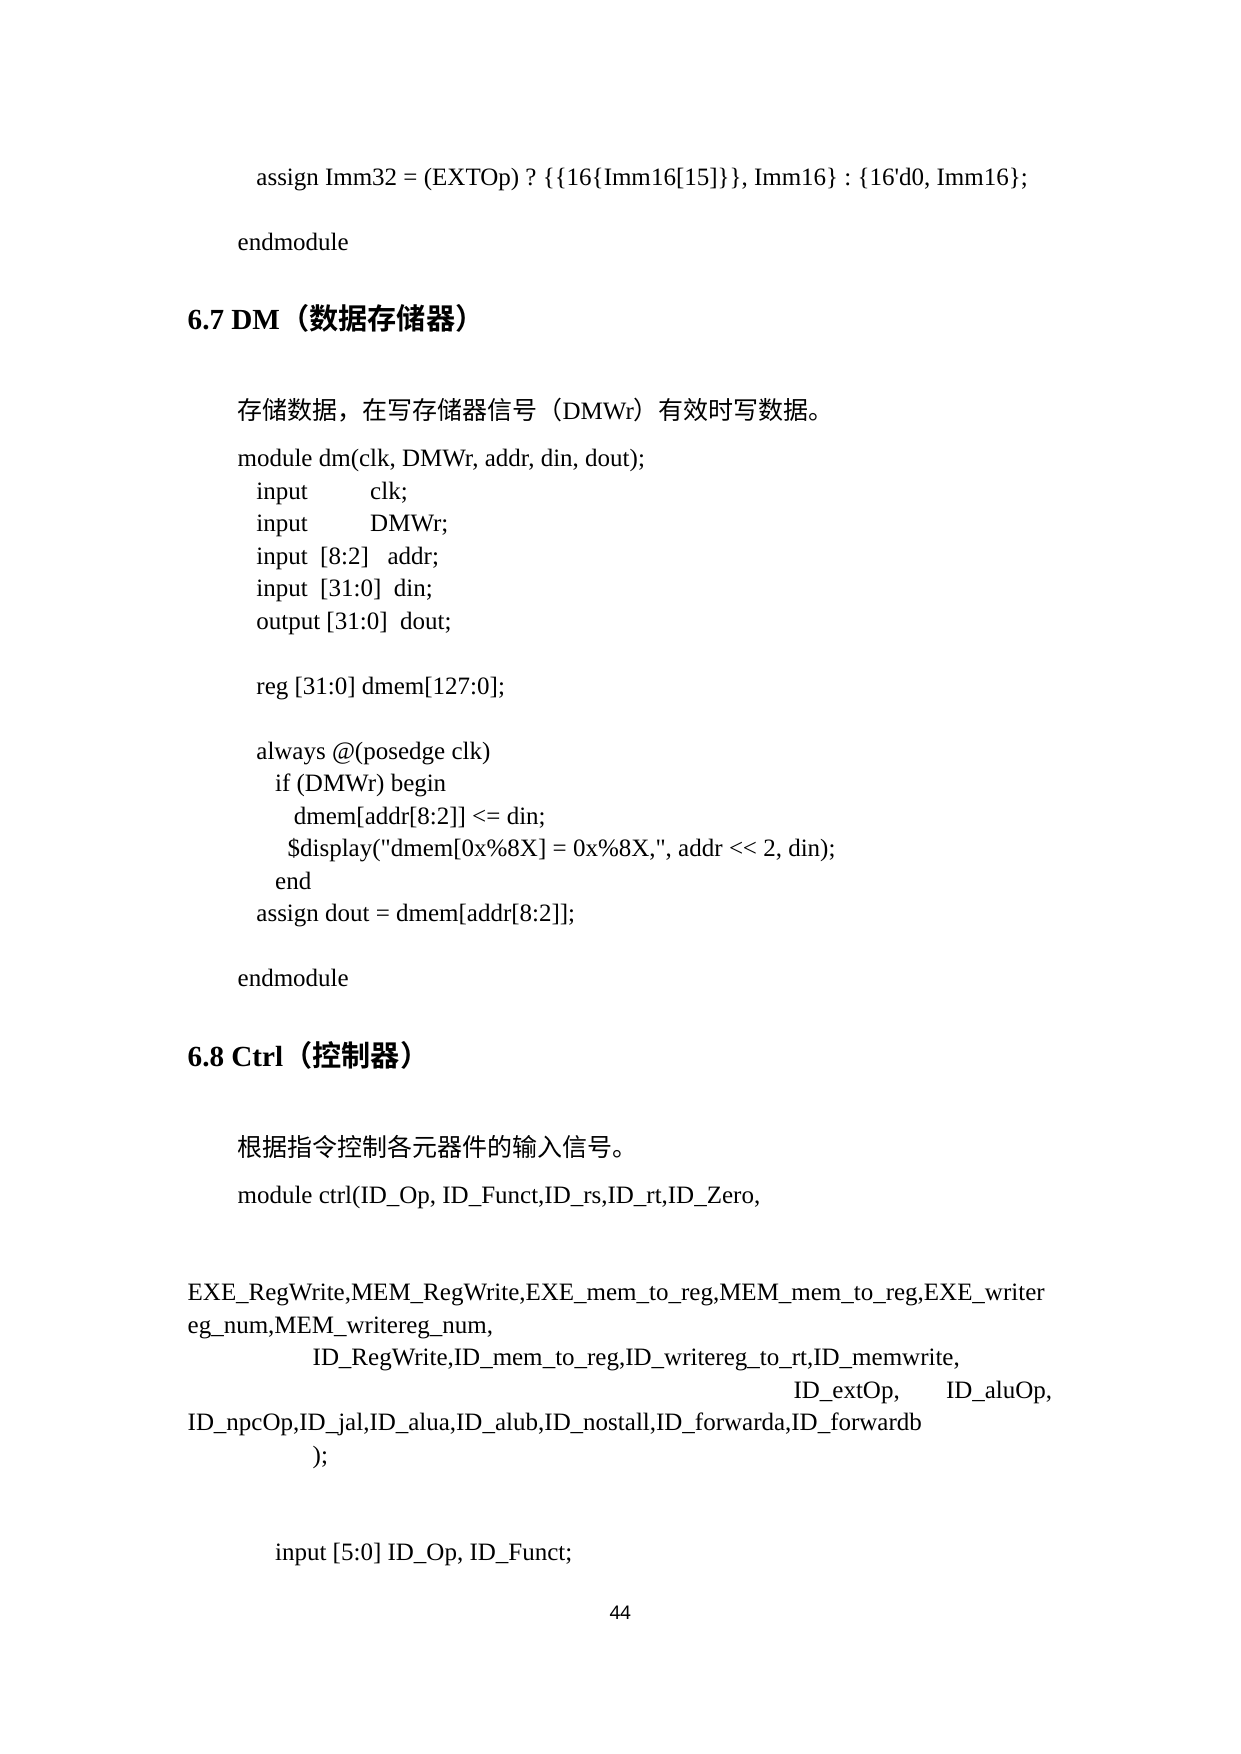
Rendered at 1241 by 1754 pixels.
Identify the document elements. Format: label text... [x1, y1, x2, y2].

text input [8:2] addr; [187, 539, 1053, 571]
subtitle 6.7 DM（数据存储器） [187, 284, 1053, 349]
text EXE_RegWrite,MEM_RegWrite,EXE_mem_to_reg,MEM_mem_to_reg,EXE_writereg_num,MEM_writereg_num, [187, 1211, 1053, 1341]
text reg [31:0] dmem[127:0]; [187, 669, 1053, 701]
text endmodule [187, 961, 1053, 994]
text assign Imm32 = (EXTOp) ? {{16{Imm16[15]}}, Imm16} : {16'd0, Imm16}; [187, 160, 1053, 192]
text assign dout = dmem[addr[8:2]]; [187, 896, 1053, 929]
text input [31:0] din; [187, 571, 1053, 604]
text endmodule [187, 225, 1053, 257]
text input clk; [187, 474, 1053, 506]
text module ctrl(ID_Op, ID_Funct,ID_rs,ID_rt,ID_Zero, [187, 1178, 1053, 1211]
text module dm(clk, DMWr, addr, din, dout); [187, 441, 1053, 474]
text if (DMWr) begin [187, 766, 1053, 799]
text ID_extOp, ID_aluOp, ID_npcOp,ID_jal,ID_alua,ID_alub,ID_nostall,ID_forwarda,ID_forwardb [187, 1373, 1053, 1438]
text dmem[addr[8:2]] <= din; [187, 799, 1053, 831]
text ); [187, 1438, 1053, 1471]
text output [31:0] dout; [187, 604, 1053, 636]
text input [5:0] ID_Op, ID_Funct; [187, 1536, 1053, 1568]
text always @(posedge clk) [187, 734, 1053, 766]
text end [187, 864, 1053, 896]
text $display("dmem[0x%8X] = 0x%8X,", addr << 2, din); [187, 831, 1053, 864]
text input DMWr; [187, 506, 1053, 539]
subtitle 6.8 Ctrl（控制器） [187, 1021, 1053, 1086]
text ID_RegWrite,ID_mem_to_reg,ID_writereg_to_rt,ID_memwrite, [187, 1341, 1053, 1373]
text 存储数据，在写存储器信号（DMWr）有效时写数据。 [187, 376, 1053, 441]
text 根据指令控制各元器件的输入信号。 [187, 1113, 1053, 1178]
